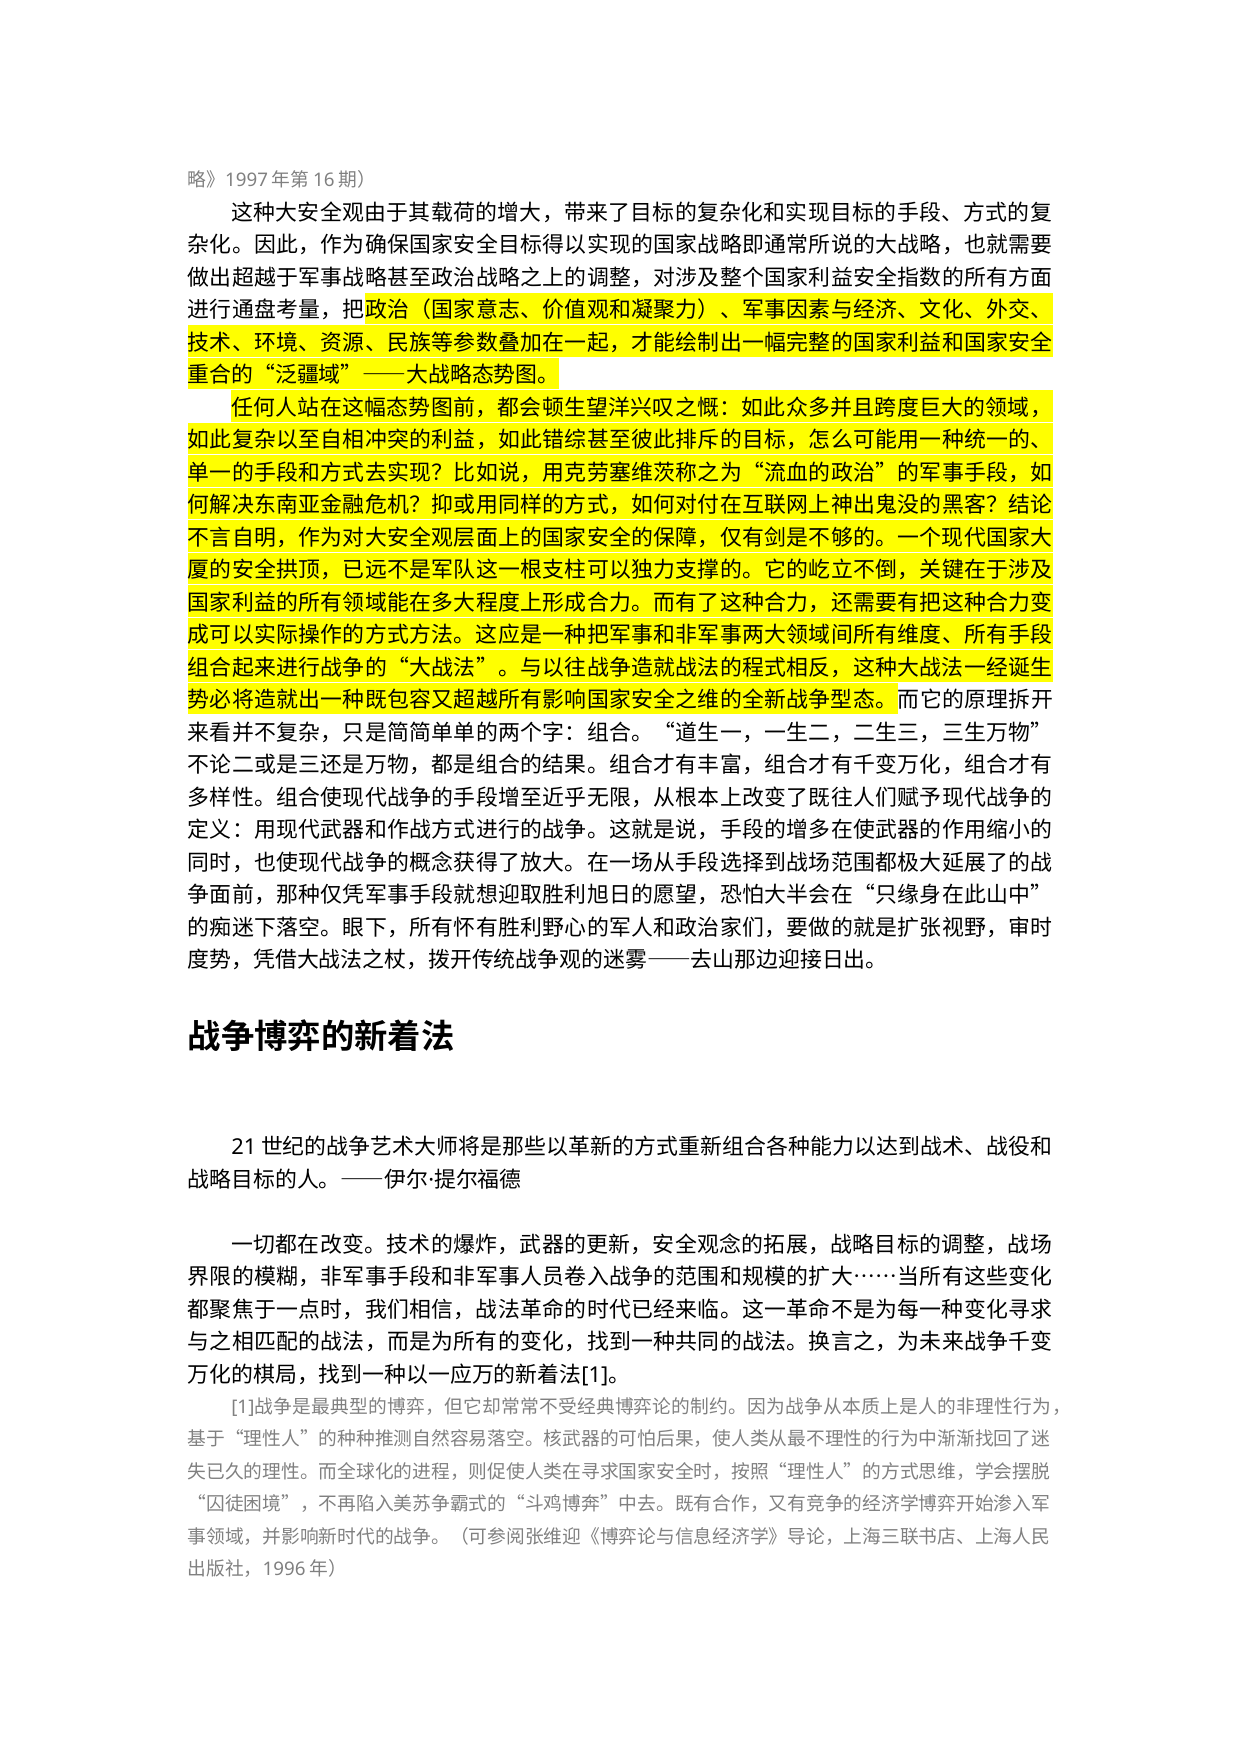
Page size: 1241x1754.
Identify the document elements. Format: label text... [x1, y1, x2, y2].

text [1]战争是最典型的博弈，但它却常常不受经典博弈论的制约。因为战争从本质上是人的非理性行为，基于“理性人”的种种推测自然容易落空。核武器的可怕后果，使人类从最不理性的行为中渐渐找回了迷失已久的理性。而全球化的进程，则促使人类在寻求国家安全时，按照“理性人”的方式思维，学会摆脱“囚徒困境”，不再陷入美苏争霸式的“斗鸡博奔”中去。既有合作，又有竞争的经济学博弈开始渗入军事领域，并影响新时代的战争。（可参阅张维迎《博弈论与信息经济学》导论，上海三联书店、上海人民出版社，1996年） [187, 1389, 1053, 1584]
text 这种大安全观由于其载荷的增大，带来了目标的复杂化和实现目标的手段、方式的复杂化。因此，作为确保国家安全目标得以实现的国家战略即通常所说的大战略，也就需要做出超越于军事战略甚至政治战略之上的调整，对涉及整个国家利益安全指数的所有方面进行通盘考量，把政治（国家意志、价值观和凝聚力）、军事因素与经济、文化、外交、技术、环境、资源、民族等参数叠加在一起，才能绘制出一幅完整的国家利益和国家安全重合的“泛疆域”——大战略态势图。 [187, 194, 1053, 389]
text 一切都在改变。技术的爆炸，武器的更新，安全观念的拓展，战略目标的调整，战场界限的模糊，非军事手段和非军事人员卷入战争的范围和规模的扩大……当所有这些变化都聚焦于一点时，我们相信，战法革命的时代已经来临。这一革命不是为每一种变化寻求与之相匹配的战法，而是为所有的变化，找到一种共同的战法。换言之，为未来战争千变万化的棋局，找到一种以一应万的新着法[1]。 [187, 1226, 1053, 1389]
text 任何人站在这幅态势图前，都会顿生望洋兴叹之慨：如此众多并且跨度巨大的领域，如此复杂以至自相冲突的利益，如此错综甚至彼此排斥的目标，怎么可能用一种统一的、单一的手段和方式去实现？比如说，用克劳塞维茨称之为“流血的政治”的军事手段，如何解决东南亚金融危机？抑或用同样的方式，如何对付在互联网上神出鬼没的黑客？结论不言自明，作为对大安全观层面上的国家安全的保障，仅有剑是不够的。一个现代国家大厦的安全拱顶，已远不是军队这一根支柱可以独力支撑的。它的屹立不倒，关键在于涉及国家利益的所有领域能在多大程度上形成合力。而有了这种合力，还需要有把这种合力变成可以实际操作的方式方法。这应是一种把军事和非军事两大领域间所有维度、所有手段组合起来进行战争的“大战法”。与以往战争造就战法的程式相反，这种大战法一经诞生，势必将造就出一种既包容又超越所有影响国家安全之维的全新战争型态。而它的原理拆开来看并不复杂，只是简简单单的两个字：组合。“道生一，一生二，二生三，三生万物”，不论二或是三还是万物，都是组合的结果。组合才有丰富，组合才有千变万化，组合才有多样性。组合使现代战争的手段增至近乎无限，从根本上改变了既往人们赋予现代战争的定义：用现代武器和作战方式进行的战争。这就是说，手段的增多在使武器的作用缩小的同时，也使现代战争的概念获得了放大。在一场从手段选择到战场范围都极大延展了的战争面前，那种仅凭军事手段就想迎取胜利旭日的愿望，恐怕大半会在“只缘身在此山中”的痴迷下落空。眼下，所有怀有胜利野心的军人和政治家们，要做的就是扩张视野，审时度势，凭借大战法之杖，拨开传统战争观的迷雾——去山那边迎接日出。 [187, 389, 1053, 974]
subtitle 战争博弈的新着法 [187, 1002, 1053, 1067]
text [187, 162, 1053, 194]
text 21世纪的战争艺术大师将是那些以革新的方式重新组合各种能力以达到战术、战役和战略目标的人。——伊尔·提尔福德 [187, 1129, 1053, 1194]
